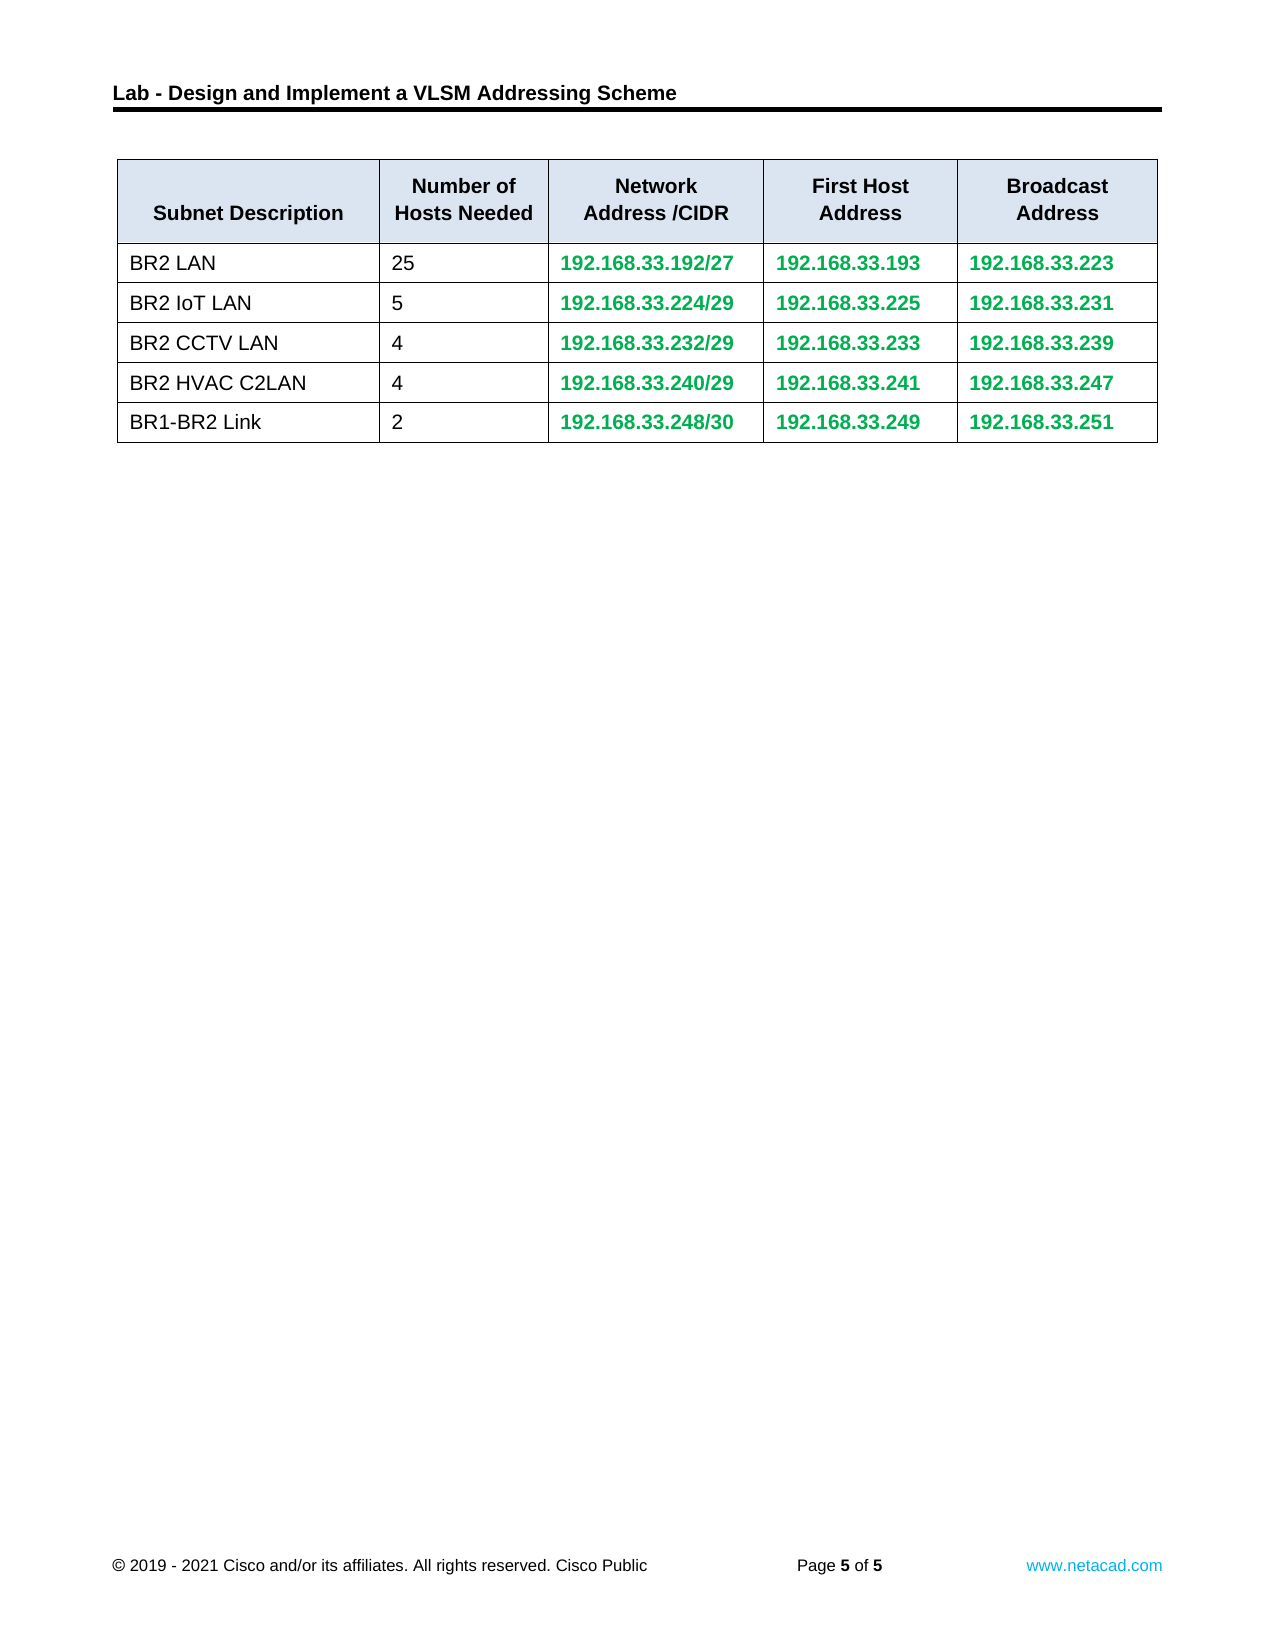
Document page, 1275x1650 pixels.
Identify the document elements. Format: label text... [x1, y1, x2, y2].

table_header Subnet Description [118, 160, 379, 242]
table_cell 192.168.33.224/29 [549, 283, 763, 322]
table_cell 192.168.33.233 [764, 323, 957, 362]
table_cell 4 [380, 323, 548, 362]
table_cell 4 [380, 363, 548, 402]
table_cell 192.168.33.225 [764, 283, 957, 322]
table_cell BR1-BR2 Link [118, 403, 379, 442]
table_cell 192.168.33.231 [958, 283, 1157, 322]
table_cell 192.168.33.192/27 [549, 244, 763, 282]
table_header Network Address /CIDR [549, 160, 763, 242]
table_cell BR2 LAN [118, 244, 379, 282]
table_cell 192.168.33.241 [764, 363, 957, 402]
table_cell BR2 CCTV LAN [118, 323, 379, 362]
table_cell 192.168.33.193 [764, 244, 957, 282]
table_cell 192.168.33.251 [958, 403, 1157, 442]
table_header Number of Hosts Needed [380, 160, 548, 242]
table_cell 192.168.33.223 [958, 244, 1157, 282]
table_cell 25 [380, 244, 548, 282]
table_cell 192.168.33.247 [958, 363, 1157, 402]
table_cell 2 [380, 403, 548, 442]
table_cell 192.168.33.249 [764, 403, 957, 442]
table_header First Host Address [764, 160, 957, 242]
table_cell 5 [380, 283, 548, 322]
table_header Broadcast Address [958, 160, 1157, 242]
table_cell 192.168.33.240/29 [549, 363, 763, 402]
table_cell BR2 HVAC C2LAN [118, 363, 379, 402]
table_cell 192.168.33.232/29 [549, 323, 763, 362]
table_cell BR2 IoT LAN [118, 283, 379, 322]
table_cell 192.168.33.239 [958, 323, 1157, 362]
table_cell 192.168.33.248/30 [549, 403, 763, 442]
